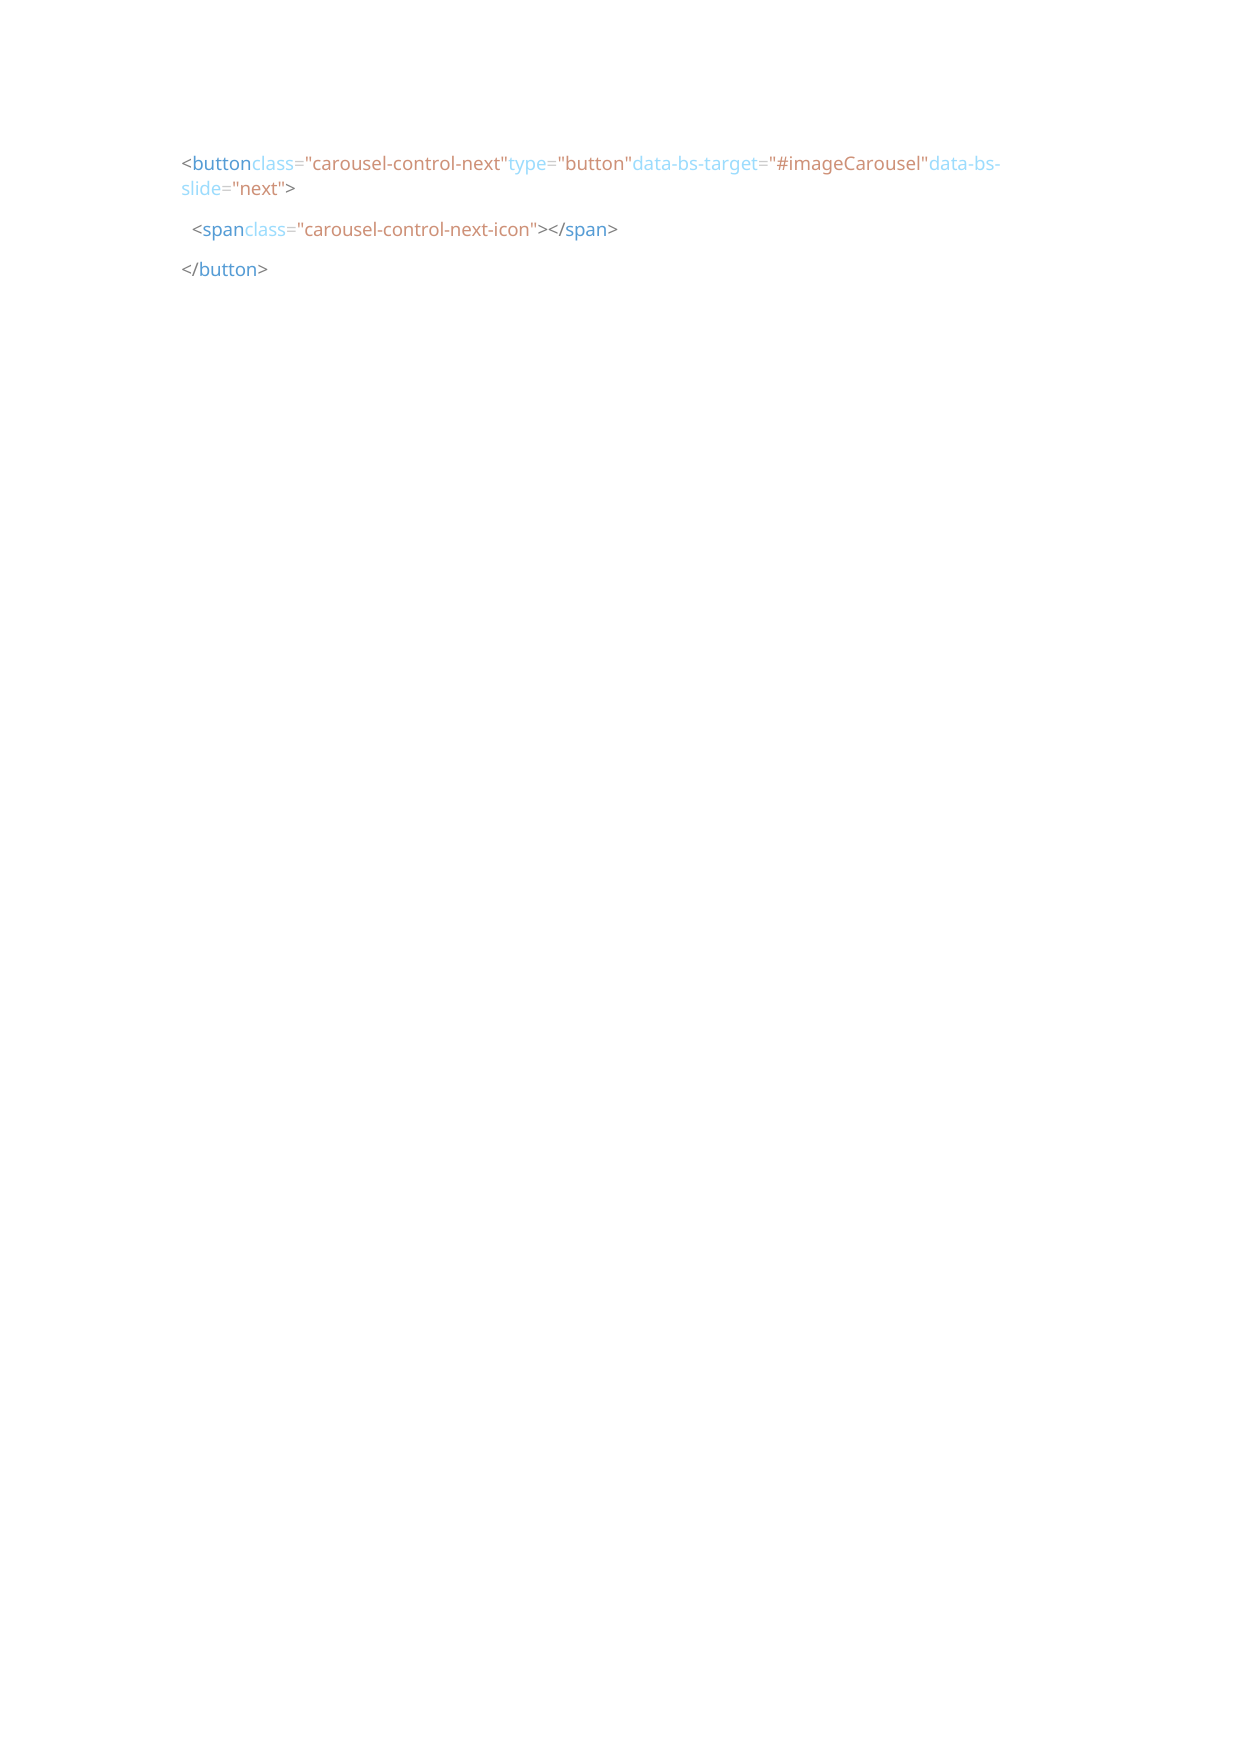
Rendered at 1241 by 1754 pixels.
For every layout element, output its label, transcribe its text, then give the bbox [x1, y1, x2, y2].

text <spanclass="carousel-control-next-icon"></span> [192, 216, 1107, 241]
text <buttonclass="carousel-control-next"type="button"data-bs-target="#imageCarousel"data-bs-slide="next"> [181, 150, 1107, 201]
text </button> [181, 256, 1107, 281]
